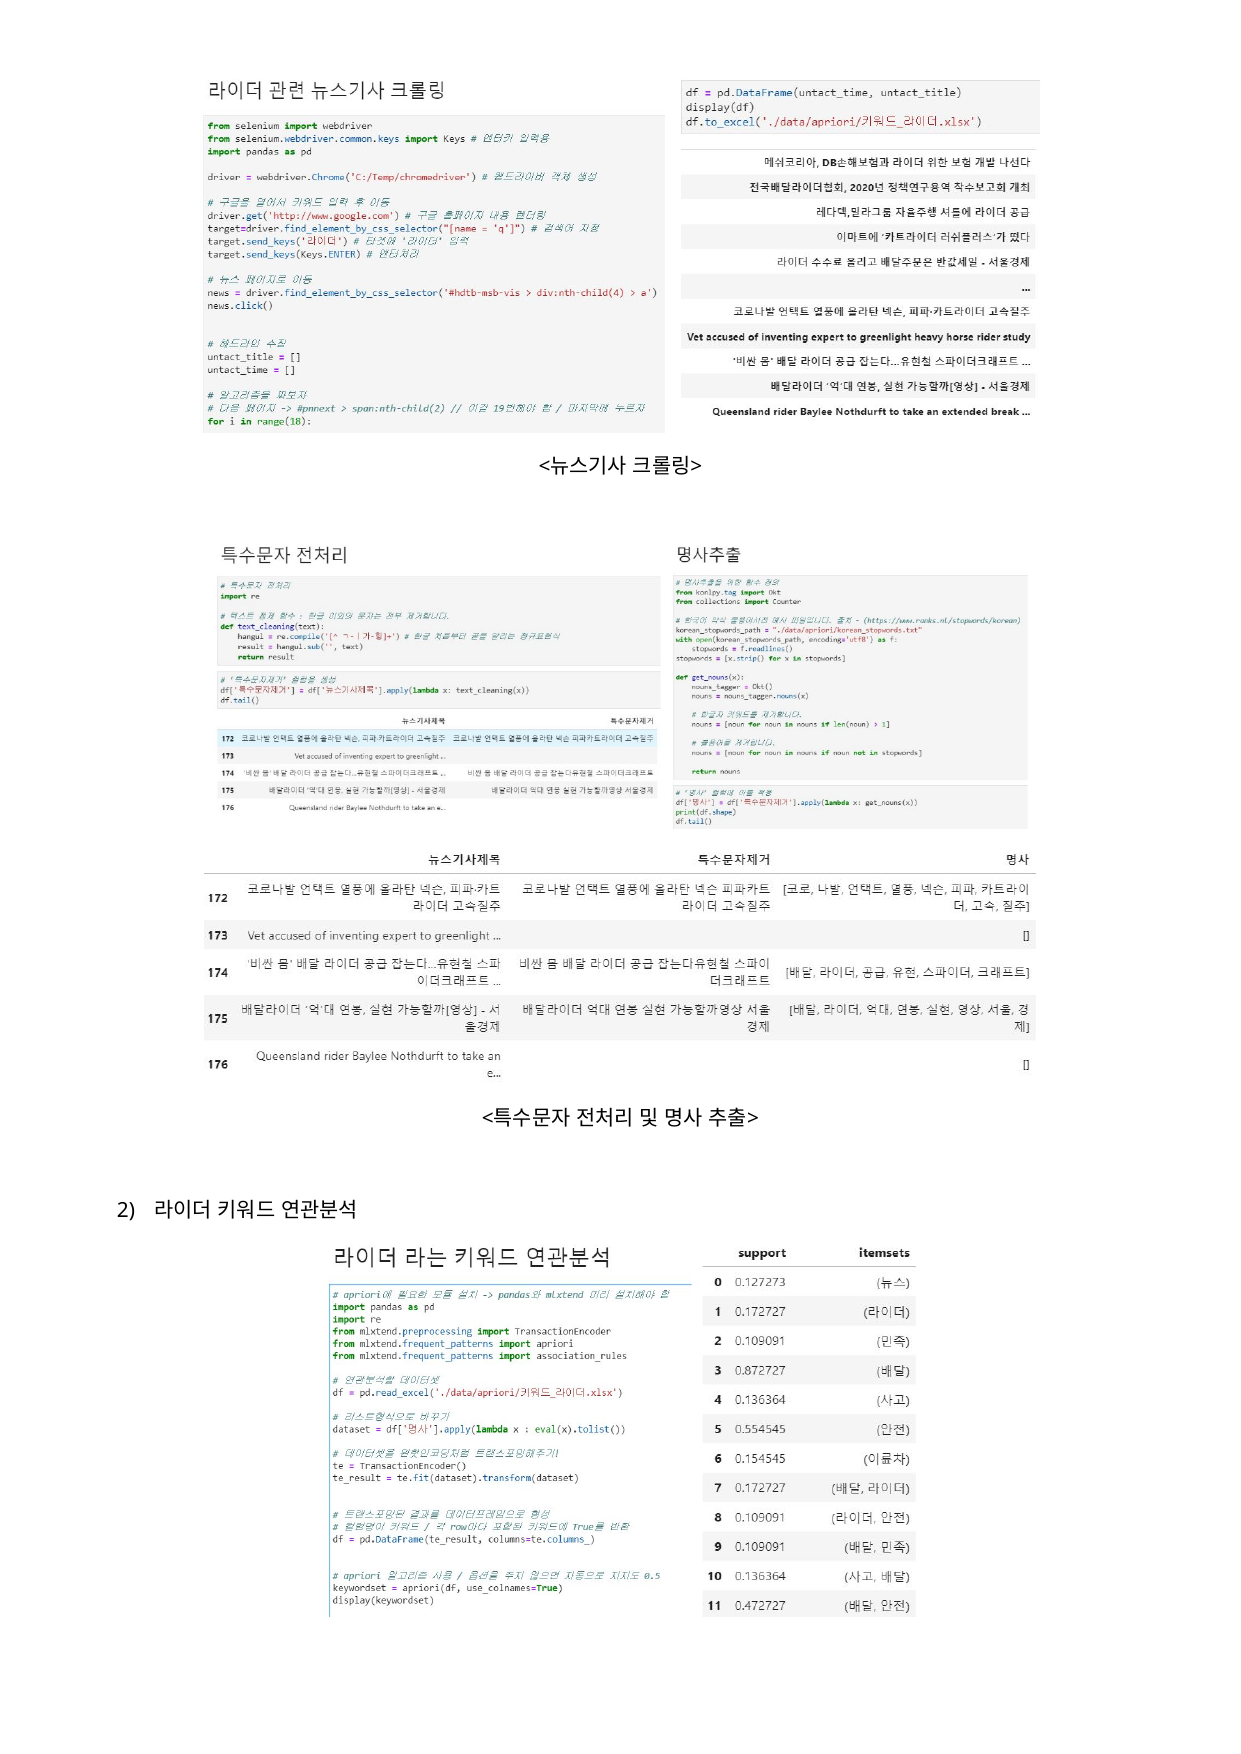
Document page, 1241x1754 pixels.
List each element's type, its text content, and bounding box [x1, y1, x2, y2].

picture [702, 1241, 917, 1617]
picture [200, 75, 665, 433]
picture [204, 845, 1037, 1085]
picture [671, 541, 1028, 829]
picture [323, 1240, 692, 1617]
text <뉴스기사 크롤링> [75, 449, 1165, 479]
picture [675, 76, 1041, 433]
list 라이더 키워드 연관분석 [117, 1193, 1165, 1224]
picture [212, 541, 661, 829]
text <특수문자 전처리 및 명사 추출> [75, 1101, 1165, 1132]
